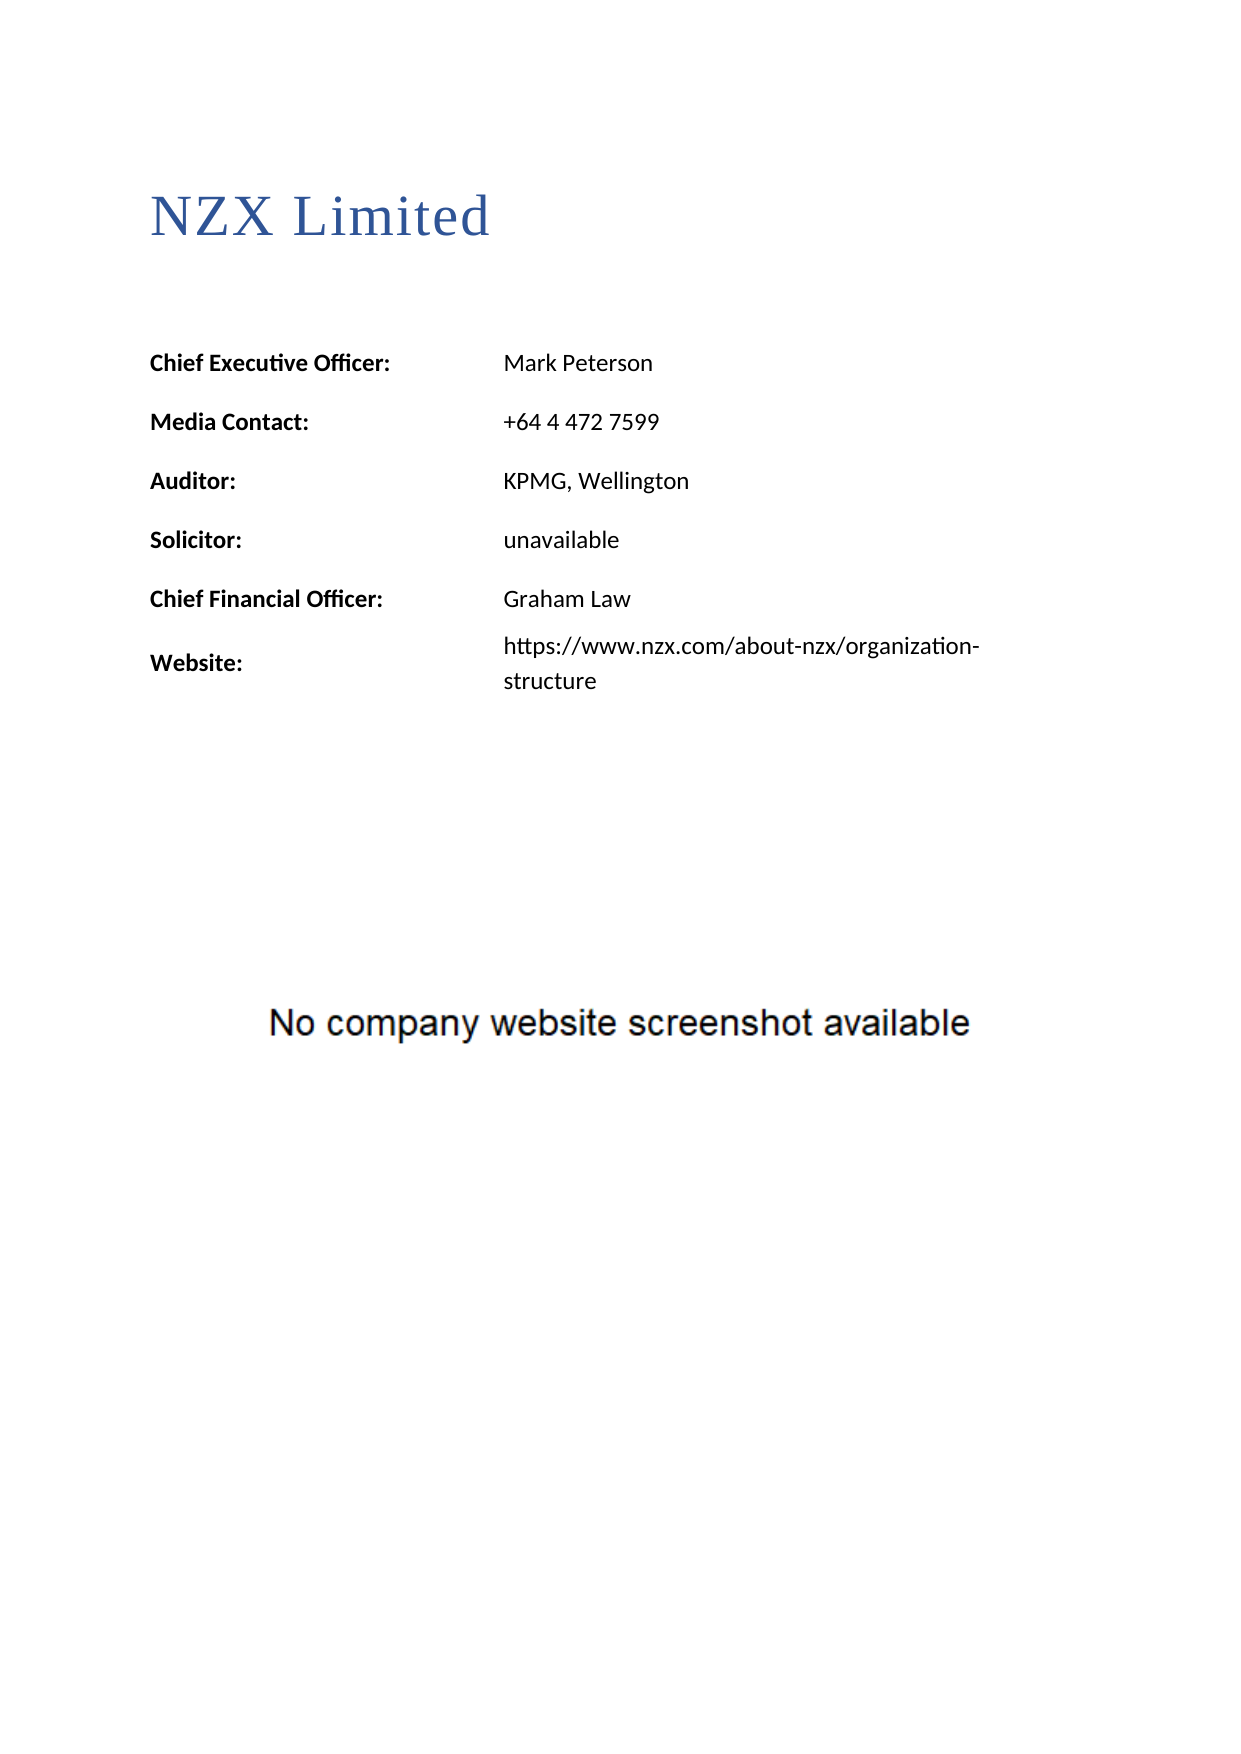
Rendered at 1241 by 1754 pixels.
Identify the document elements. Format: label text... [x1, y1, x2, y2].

table_cell Solicitor: [139, 512, 492, 571]
table_cell unavailable [492, 512, 1079, 571]
table_cell +64 4 472 7599 [492, 394, 1079, 453]
picture [150, 773, 1091, 1272]
table_cell Graham Law [492, 571, 1079, 630]
table_header Mark Peterson [492, 335, 1079, 394]
subtitle NZX Limited [150, 181, 1090, 248]
table_cell Media Contact: [139, 394, 492, 453]
table_cell Website: [139, 630, 492, 699]
table_cell https://www.nzx.com/about-nzx/organization-structure [492, 630, 1079, 699]
table_cell Chief Financial Officer: [139, 571, 492, 630]
table_cell KPMG, Wellington [492, 453, 1079, 512]
table_cell Auditor: [139, 453, 492, 512]
table_header Chief Executive Officer: [139, 335, 492, 394]
